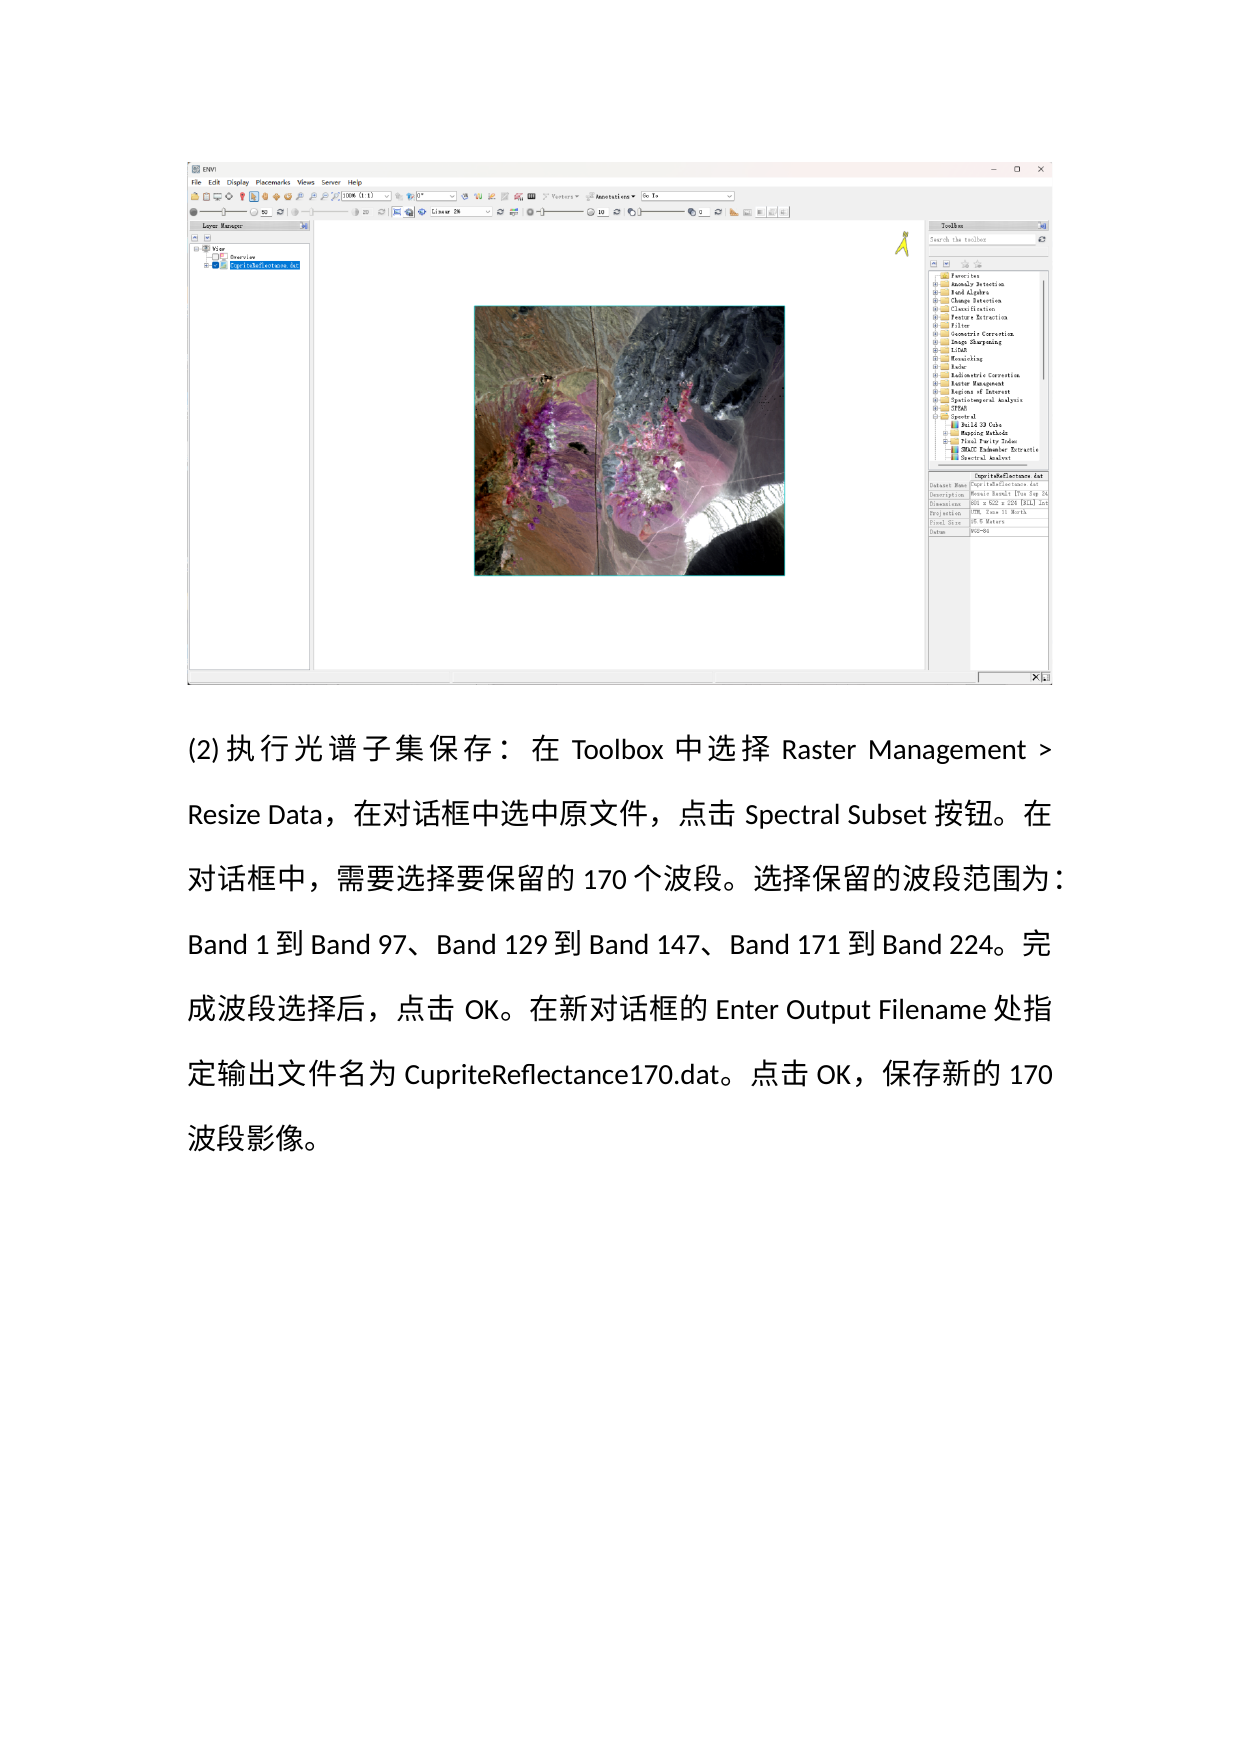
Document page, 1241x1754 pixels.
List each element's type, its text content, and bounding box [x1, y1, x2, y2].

picture [187, 162, 1053, 685]
list 执行光谱子集保存：在Toolbox中选择Raster Management > Resize Data，在对话框中选中原文件，点击 Spectral Subset 按钮。在对话框中，需要选择要保留的170个波段。选择保留的波段范围为：Band 1到Band 97、Band 129到Band 147、Band 171到Band 224。完成波段选择后，点击 OK。在新对话框的Enter Output Filename处指定输出文件名为CupriteReflectance170.dat。点击OK，保存新的170波段影像。 [187, 714, 1053, 1169]
